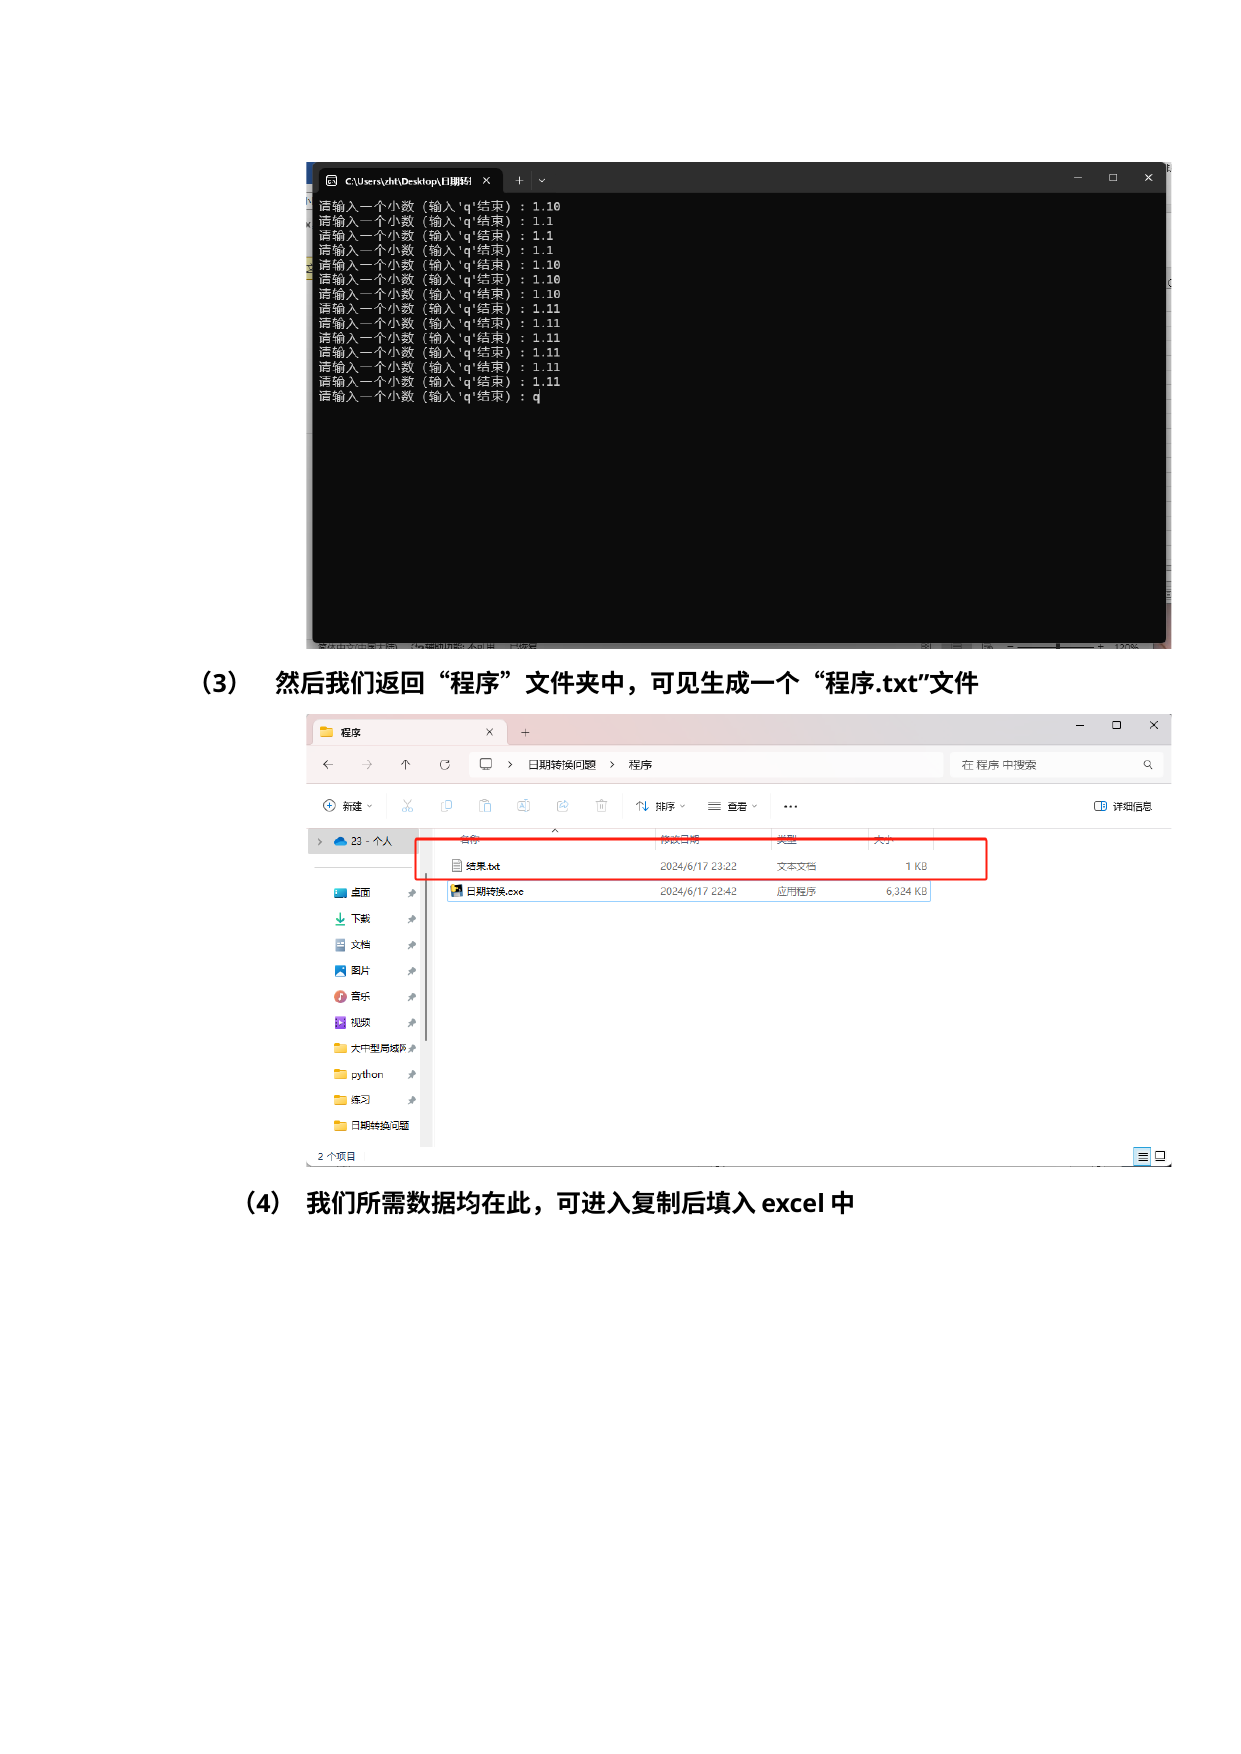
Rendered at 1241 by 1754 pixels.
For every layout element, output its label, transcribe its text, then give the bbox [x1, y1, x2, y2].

list 我们所需数据均在此，可进入复制后填入excel中 [231, 1169, 1053, 1234]
list 然后我们返回“程序”文件夹中，可见生成一个“程序.txt”文件 [187, 649, 1053, 714]
picture [306, 714, 1172, 1167]
picture [306, 162, 1172, 649]
